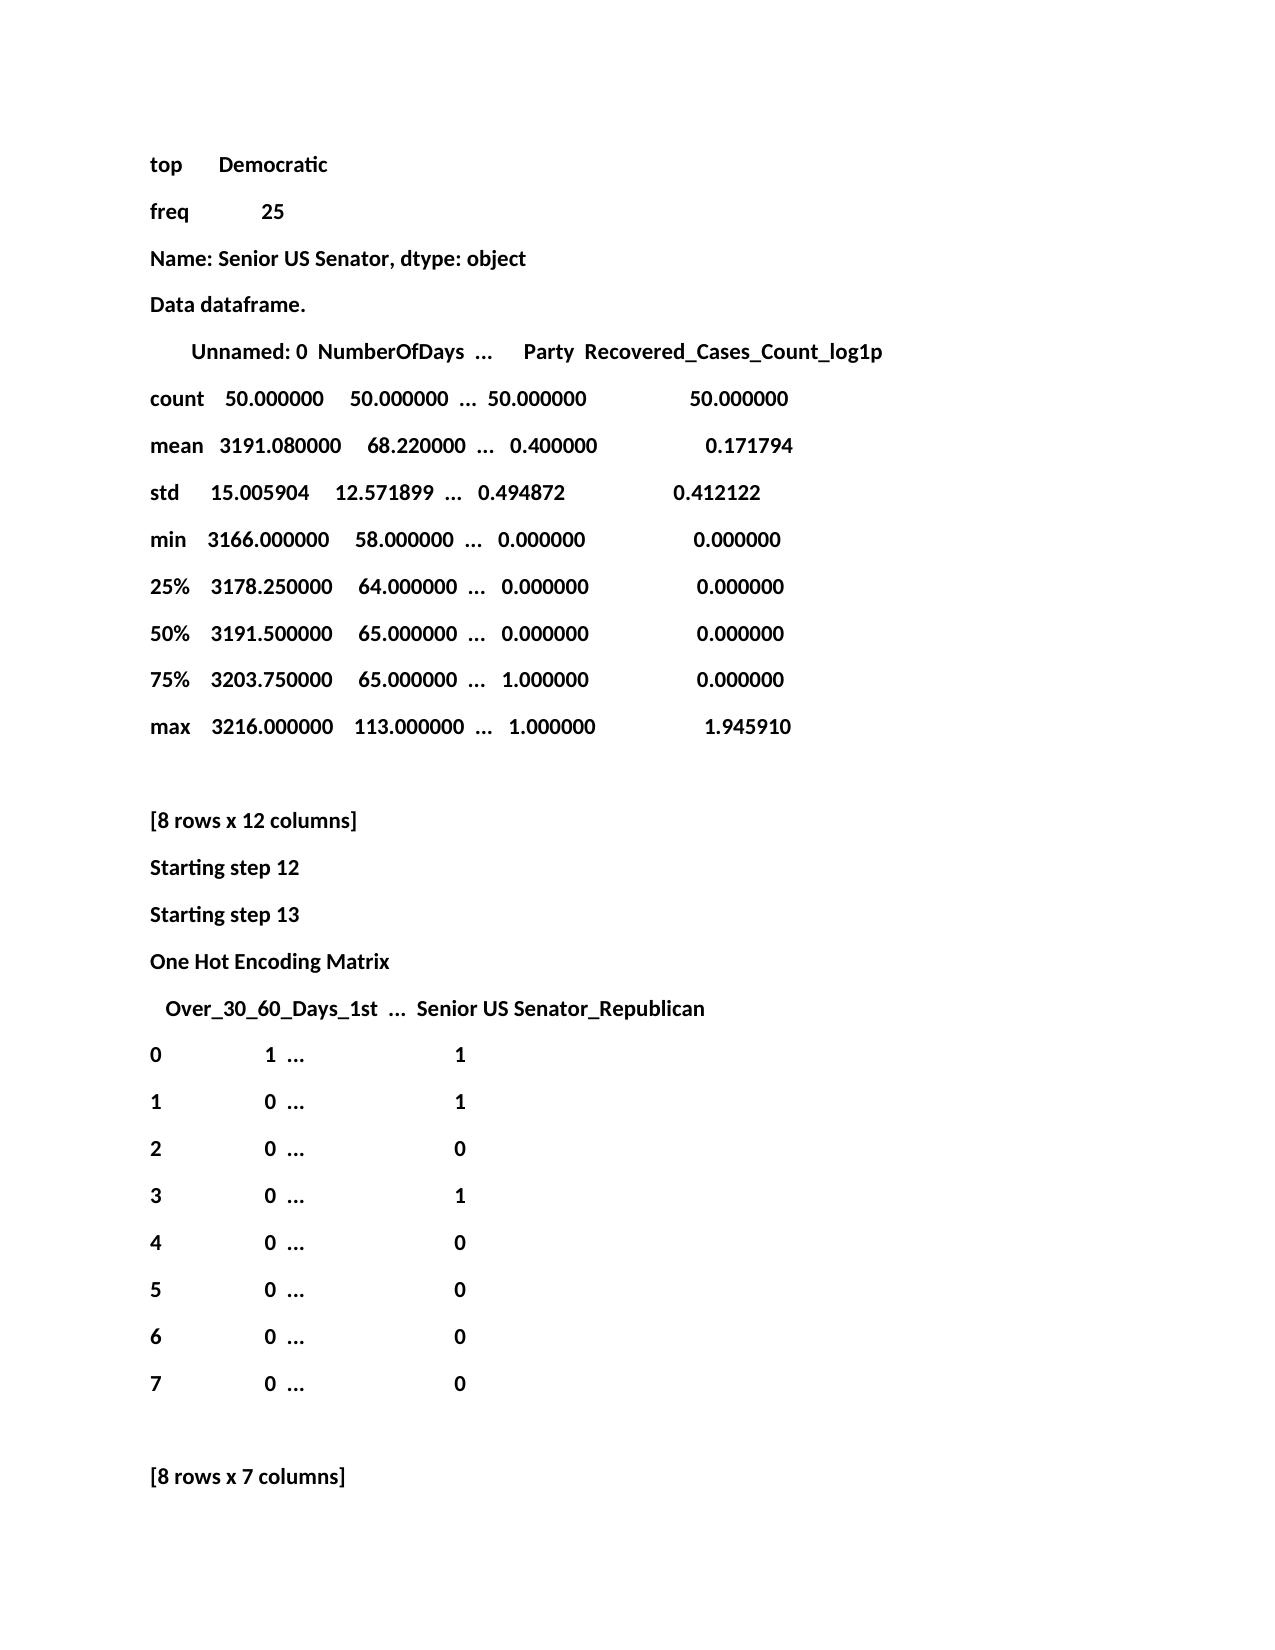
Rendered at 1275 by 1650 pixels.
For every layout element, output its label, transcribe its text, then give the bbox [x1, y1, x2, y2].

text max 3216.000000 113.000000 ... 1.000000 1.945910 [150, 712, 1125, 741]
text [8 rows x 7 columns] [150, 1462, 1125, 1491]
text 25% 3178.250000 64.000000 ... 0.000000 0.000000 [150, 572, 1125, 600]
text 2 0 ... 0 [150, 1134, 1125, 1162]
text Data dataframe. [150, 291, 1125, 319]
text Starting step 12 [150, 853, 1125, 881]
text Over_30_60_Days_1st ... Senior US Senator_Republican [150, 994, 1125, 1022]
text 75% 3203.750000 65.000000 ... 1.000000 0.000000 [150, 666, 1125, 694]
text Name: Senior US Senator, dtype: object [150, 244, 1125, 272]
text 3 0 ... 1 [150, 1181, 1125, 1209]
text 50% 3191.500000 65.000000 ... 0.000000 0.000000 [150, 619, 1125, 647]
text Unnamed: 0 NumberOfDays ... Party Recovered_Cases_Count_log1p [150, 337, 1125, 366]
text 0 1 ... 1 [150, 1041, 1125, 1069]
text One Hot Encoding Matrix [150, 947, 1125, 975]
text min 3166.000000 58.000000 ... 0.000000 0.000000 [150, 525, 1125, 553]
text [8 rows x 12 columns] [150, 806, 1125, 834]
text 5 0 ... 0 [150, 1275, 1125, 1303]
text 7 0 ... 0 [150, 1369, 1125, 1397]
text freq 25 [150, 197, 1125, 225]
text count 50.000000 50.000000 ... 50.000000 50.000000 [150, 384, 1125, 412]
text 4 0 ... 0 [150, 1228, 1125, 1256]
text 1 0 ... 1 [150, 1087, 1125, 1116]
text 6 0 ... 0 [150, 1322, 1125, 1350]
text std 15.005904 12.571899 ... 0.494872 0.412122 [150, 478, 1125, 506]
text top Democratic [150, 150, 1125, 178]
text Starting step 13 [150, 900, 1125, 928]
text mean 3191.080000 68.220000 ... 0.400000 0.171794 [150, 431, 1125, 459]
